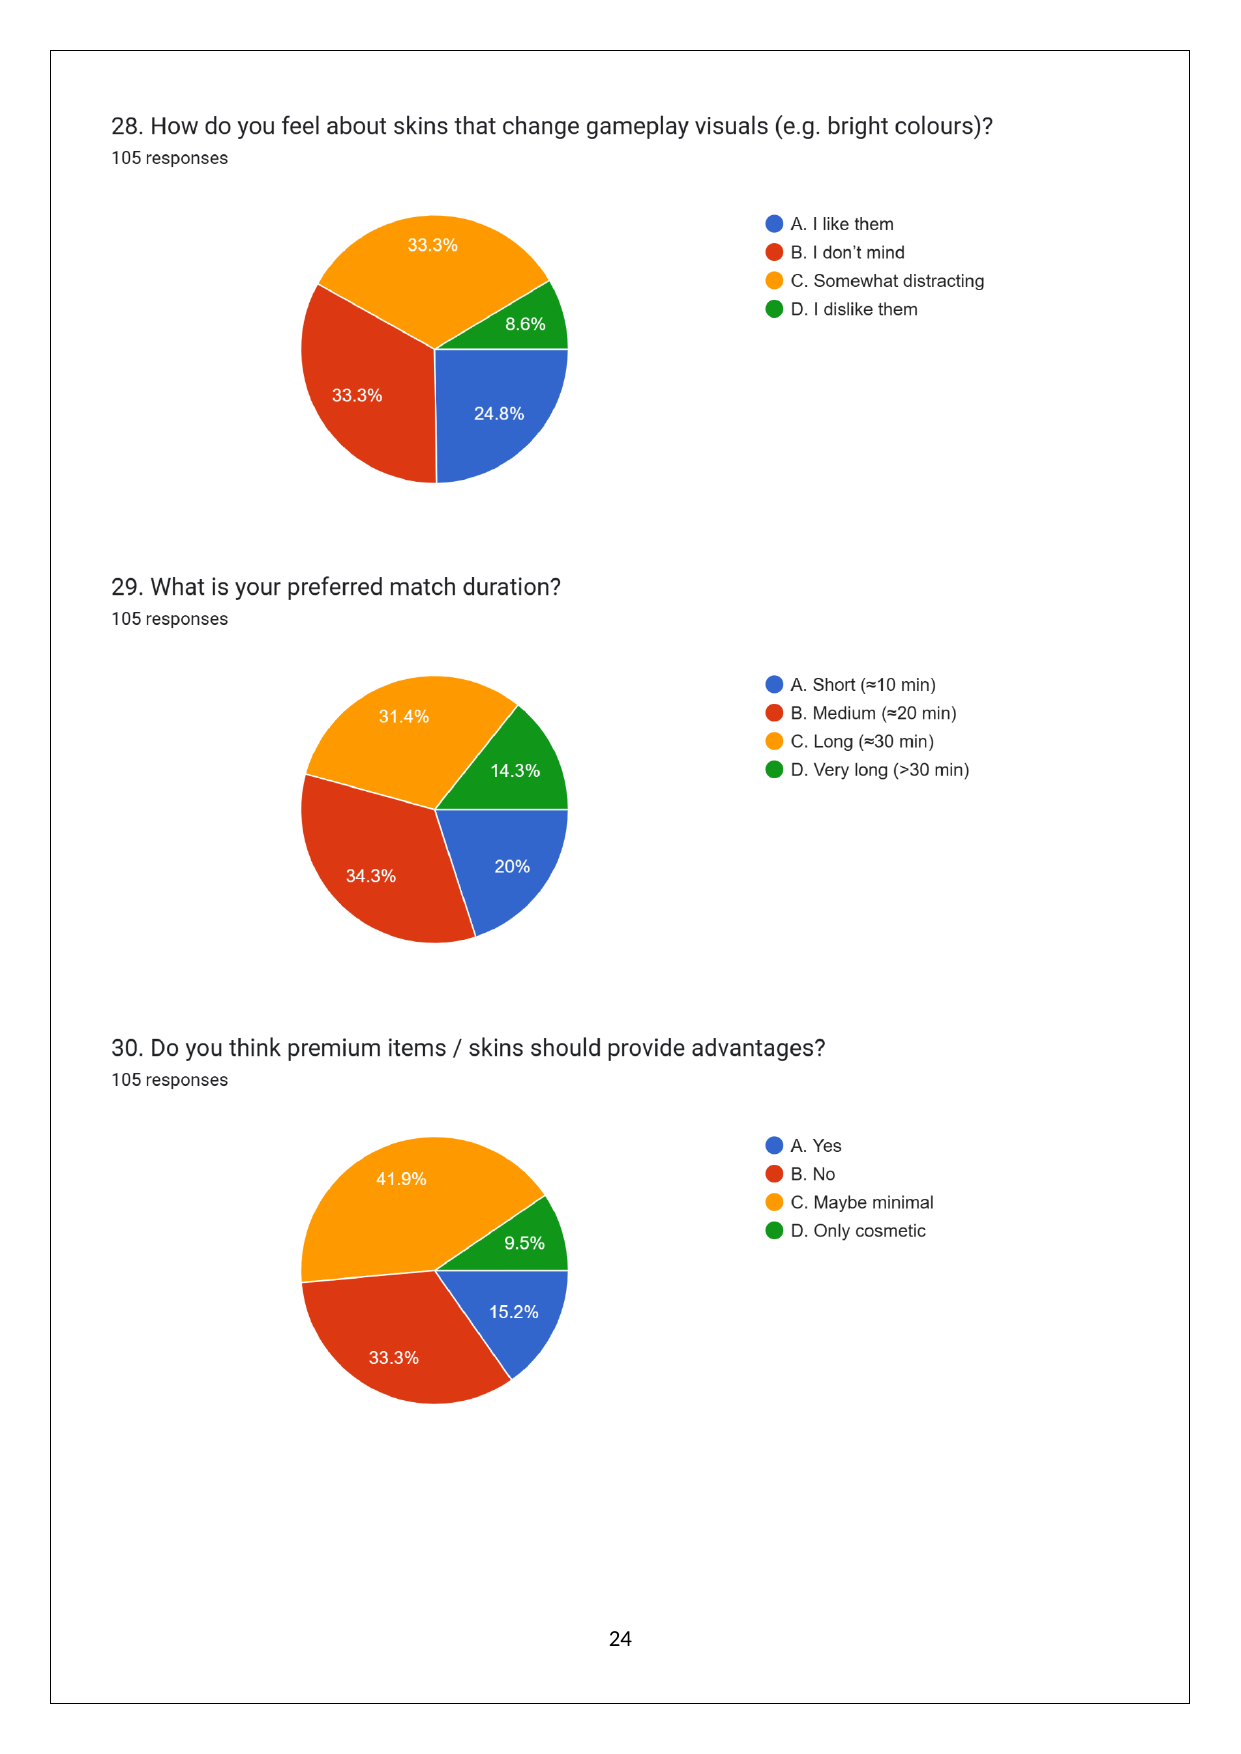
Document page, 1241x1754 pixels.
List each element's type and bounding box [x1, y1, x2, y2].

picture [75, 535, 1166, 994]
picture [75, 996, 1166, 1455]
picture [75, 75, 1166, 534]
